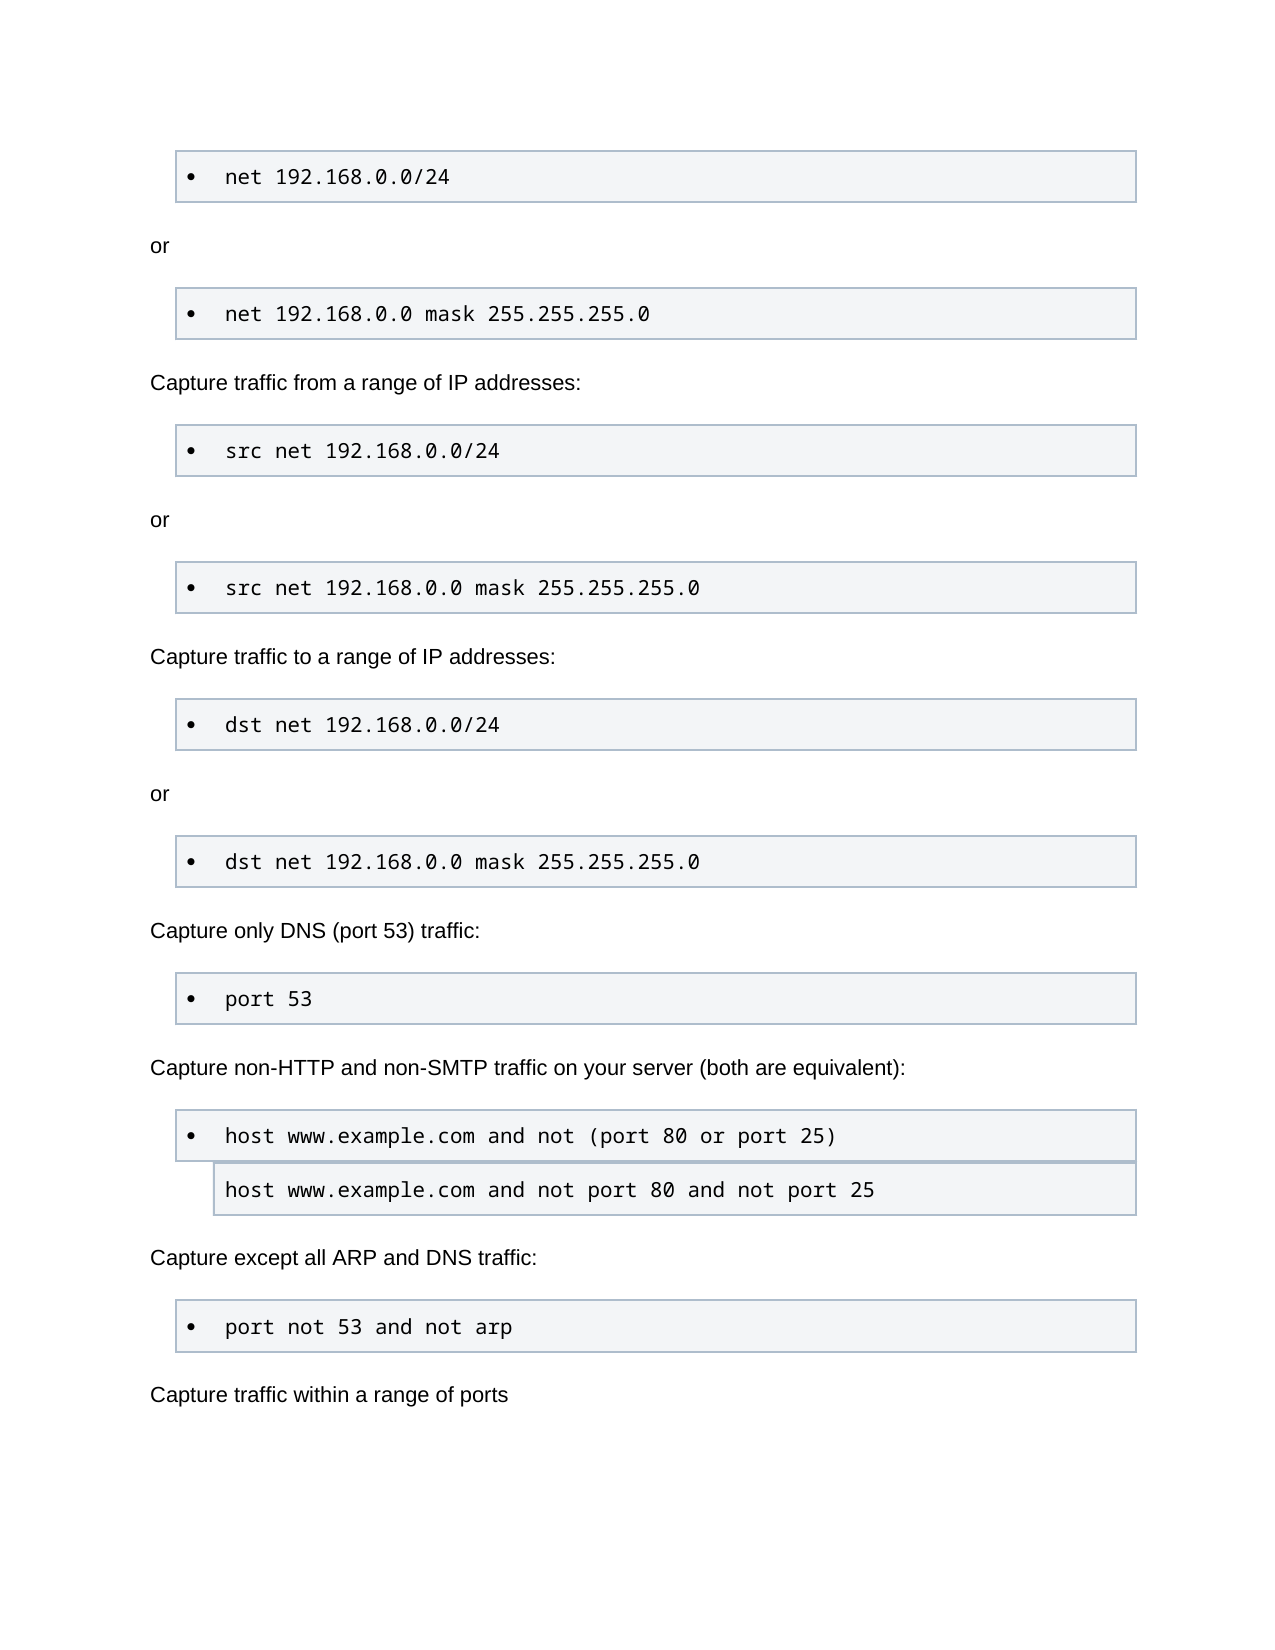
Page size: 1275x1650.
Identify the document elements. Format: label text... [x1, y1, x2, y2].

list dst net 192.168.0.0/24 [177, 700, 1135, 749]
text Capture only DNS (port 53) traffic: [150, 917, 1125, 943]
text or [150, 507, 1125, 532]
list port not 53 and not arp [177, 1301, 1135, 1351]
list net 192.168.0.0/24 [177, 152, 1135, 201]
text Capture traffic to a range of IP addresses: [150, 643, 1125, 669]
text or [150, 781, 1125, 806]
text Capture traffic within a range of ports [150, 1382, 1125, 1407]
list port 53 [177, 974, 1135, 1023]
list net 192.168.0.0 mask 255.255.255.0 [177, 289, 1135, 338]
list host www.example.com and not (port 80 or port 25) [177, 1111, 1135, 1160]
list src net 192.168.0.0 mask 255.255.255.0 [177, 563, 1135, 612]
text Capture traffic from a range of IP addresses: [150, 369, 1125, 395]
list dst net 192.168.0.0 mask 255.255.255.0 [177, 837, 1135, 886]
list src net 192.168.0.0/24 [177, 426, 1135, 475]
text host www.example.com and not port 80 and not port 25 [215, 1164, 1135, 1214]
text Capture non-HTTP and non-SMTP traffic on your server (both are equivalent): [150, 1054, 1125, 1080]
text Capture except all ARP and DNS traffic: [150, 1245, 1125, 1270]
text or [150, 233, 1125, 258]
